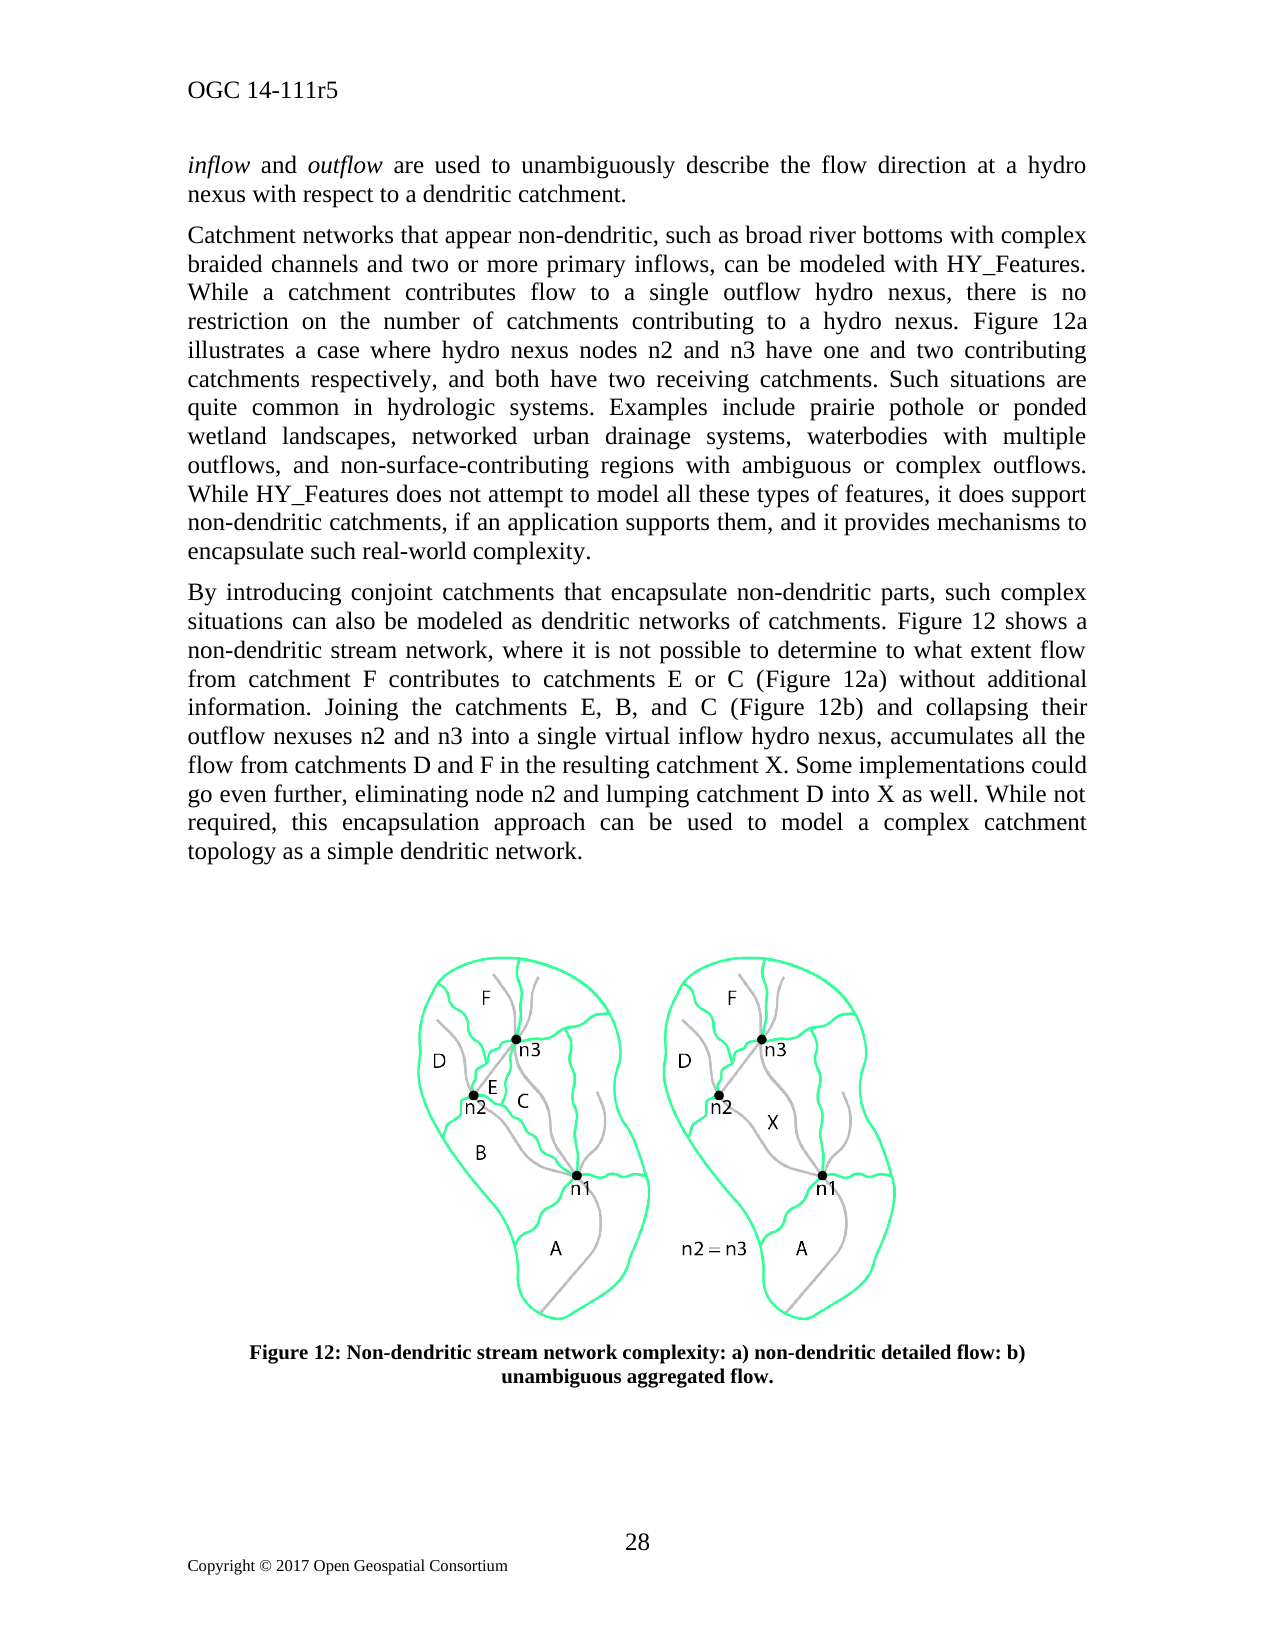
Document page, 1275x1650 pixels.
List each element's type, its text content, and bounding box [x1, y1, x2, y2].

text By introducing conjoint catchments that encapsulate non-dendritic parts, such complex situations can also be modeled as dendritic networks of catchments. Figure 12 shows a non-dendritic stream network, where it is not possible to determine to what extent flow from catchment F contributes to catchments E or C (Figure 12a) without additional information. Joining the catchments E, B, and C (Figure 12b) and collapsing their outflow nexuses n2 and n3 into a single virtual inflow hydro nexus, accumulates all the flow from catchments D and F in the resulting catchment X. Some implementations could go even further, eliminating node n2 and lumping catchment D into X as well. While not required, this encapsulation approach can be used to model a complex catchment topology as a simple dendritic network. [187, 577, 1087, 865]
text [187, 150, 1087, 207]
picture [412, 952, 898, 1327]
text Catchment networks that appear non-dendritic, such as broad river bottoms with complex braided channels and two or more primary inflows, can be modeled with HY_Features. While a catchment contributes flow to a single outflow hydro nexus, there is no restriction on the number of catchments contributing to a hydro nexus. Figure 12a illustrates a case where hydro nexus nodes n2 and n3 have one and two contributing catchments respectively, and both have two receiving catchments. Such situations are quite common in hydrologic systems. Examples include prairie pothole or ponded wetland landscapes, networked urban drainage systems, waterbodies with multiple outflows, and non-surface-contributing regions with ambiguous or complex outflows. While HY_Features does not attempt to model all these types of features, it does support non-dendritic catchments, if an application supports them, and it provides mechanisms to encapsulate such real-world complexity. [187, 220, 1087, 565]
